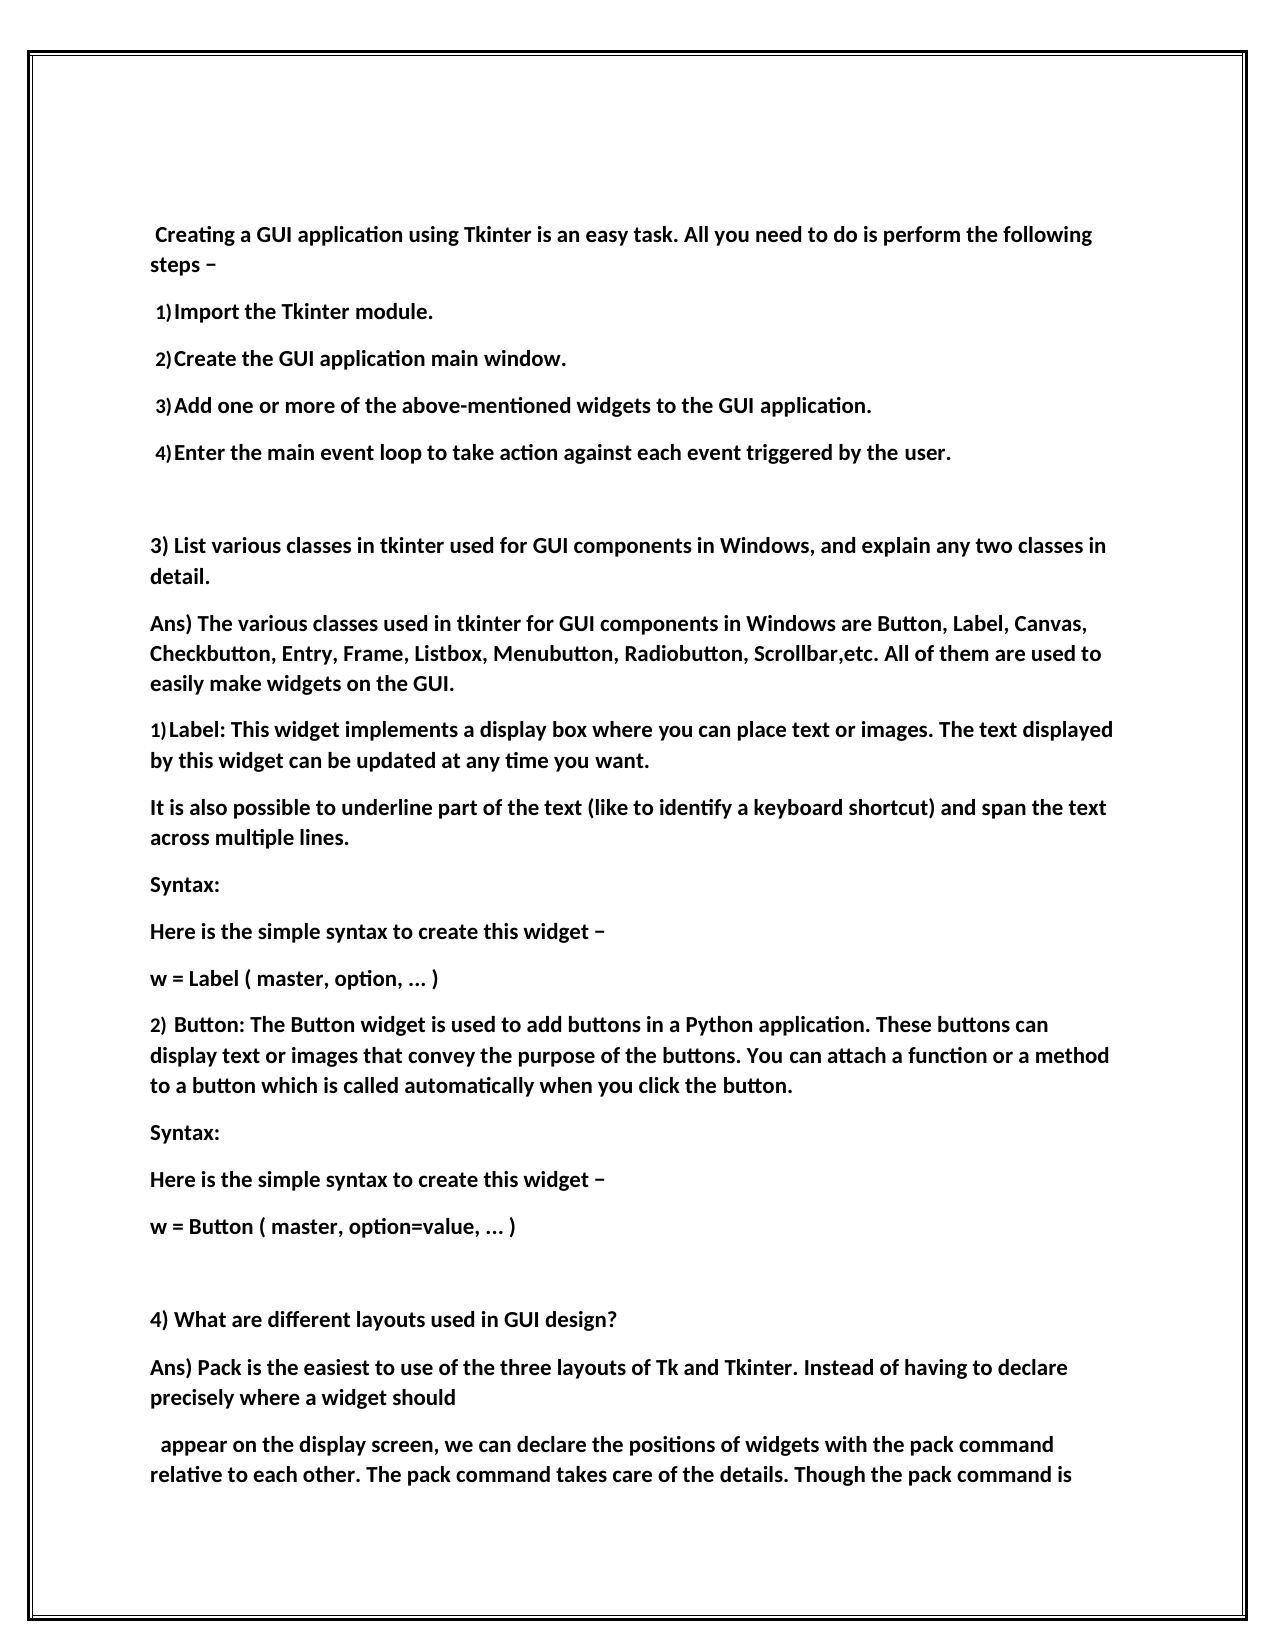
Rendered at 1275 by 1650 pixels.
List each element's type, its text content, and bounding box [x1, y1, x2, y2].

text Ans) The various classes used in tkinter for GUI components in Windows are Button, Label, Canvas, Checkbutton, Entry, Frame, Listbox, Menubutton, Radiobutton, Scrollbar,etc. All of them are used to easily make widgets on the GUI. [150, 609, 1107, 697]
text steps − [150, 250, 1242, 278]
text Here is the simple syntax to create this widget − [150, 917, 1242, 945]
text Here is the simple syntax to create this widget − [150, 1165, 1242, 1193]
text It is also possible to underline part of the text (like to identify a keyboard shortcut) and span the text across multiple lines. [150, 793, 1125, 851]
list Add one or more of the above-mentioned widgets to the GUI application. [155, 391, 1242, 419]
text 3) List various classes in tkinter used for GUI components in Windows, and explain any two classes in detail. [150, 532, 1110, 590]
list Enter the main event loop to take action against each event triggered by the user. [155, 438, 1242, 466]
text Ans) Pack is the easiest to use of the three layouts of Tk and Tkinter. Instead of having to declare precisely where a widget should [150, 1353, 1074, 1411]
text w = Button ( master, option=value, ... ) [150, 1212, 1242, 1240]
text appear on the display screen, we can declare the positions of widgets with the pack command relative to each other. The pack command takes care of the details. Though the pack command is [150, 1430, 1110, 1488]
list What are different layouts used in GUI design? [150, 1306, 1242, 1334]
text w = Label ( master, option, ... ) [150, 964, 1242, 992]
text Syntax: [150, 870, 1242, 898]
list Create the GUI application main window. [155, 344, 1242, 372]
text Creating a GUI application using Tkinter is an easy task. All you need to do is perform the following [155, 220, 1242, 248]
text Syntax: [150, 1118, 1242, 1146]
list Button: The Button widget is used to add buttons in a Python application. These buttons can display text or images that convey the purpose of the buttons. You can attach a function or a method to a button which is called automatically when you click the button. [150, 1011, 1112, 1099]
list Label: This widget implements a display box where you can place text or images. The text displayed by this widget can be updated at any time you want. [150, 716, 1114, 774]
list Import the Tkinter module. [155, 297, 1242, 325]
